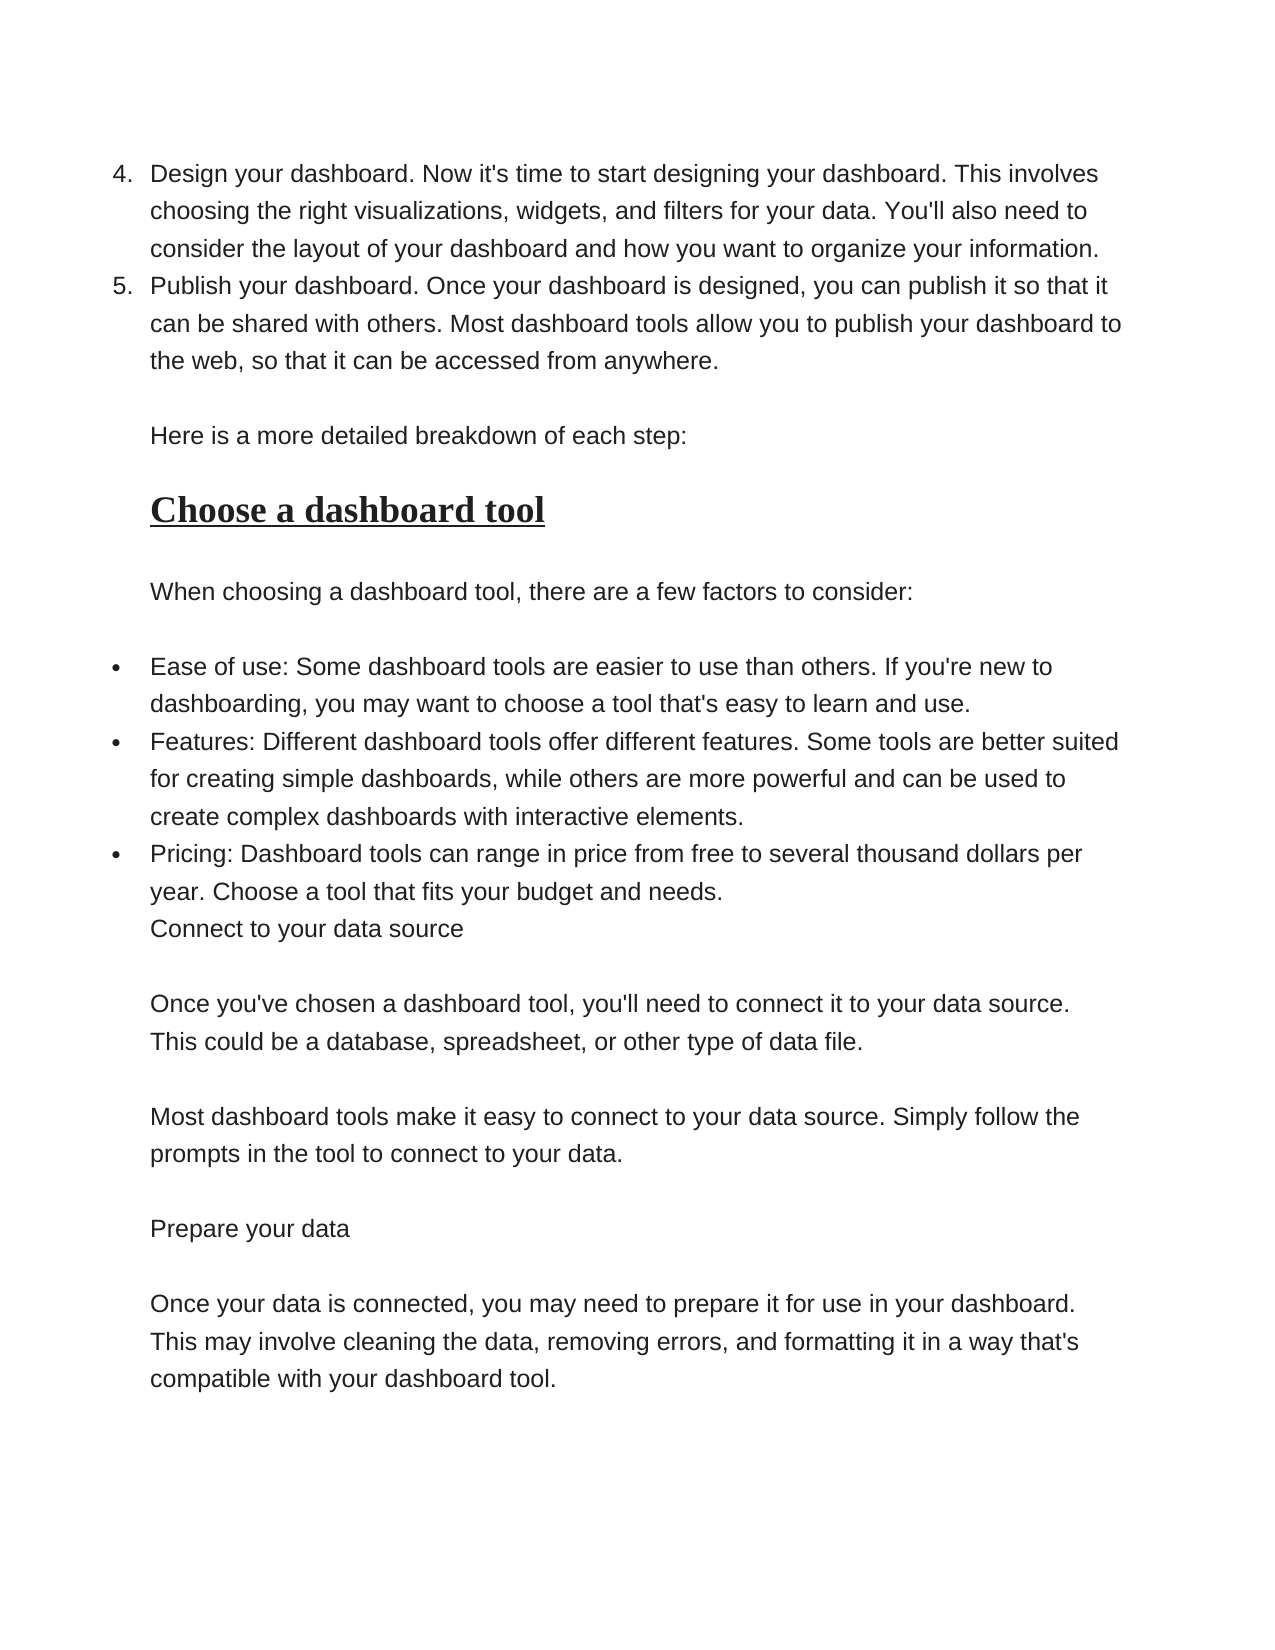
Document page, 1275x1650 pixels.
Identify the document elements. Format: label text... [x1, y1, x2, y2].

list Features: Different dashboard tools offer different features. Some tools are better suited for creating simple dashboards, while others are more powerful and can be used to create complex dashboards with interactive elements. [112, 718, 1125, 831]
text Here is a more detailed breakdown of each step: [150, 412, 1125, 450]
list Ease of use: Some dashboard tools are easier to use than others. If you're new to dashboarding, you may want to choose a tool that's easy to learn and use. [112, 643, 1125, 718]
list Pricing: Dashboard tools can range in price from free to several thousand dollars per year. Choose a tool that fits your budget and needs. [112, 831, 1125, 906]
text Choose a dashboard tool [150, 487, 1125, 531]
text Once your data is connected, you may need to prepare it for use in your dashboard. This may involve cleaning the data, removing errors, and formatting it in a way that's compatible with your dashboard tool. [150, 1281, 1125, 1393]
list Design your dashboard. Now it's time to start designing your dashboard. This involves choosing the right visualizations, widgets, and filters for your data. You'll also need to consider the layout of your dashboard and how you want to organize your information. [112, 150, 1125, 262]
text Once you've chosen a dashboard tool, you'll need to connect it to your data source. This could be a database, spreadsheet, or other type of data file. [150, 981, 1125, 1056]
text When choosing a dashboard tool, there are a few factors to consider: [150, 568, 1125, 606]
list Publish your dashboard. Once your dashboard is designed, you can publish it so that it can be shared with others. Most dashboard tools allow you to publish your dashboard to the web, so that it can be accessed from anywhere. [112, 262, 1125, 375]
text Prepare your data [150, 1206, 1125, 1243]
text Most dashboard tools make it easy to connect to your data source. Simply follow the prompts in the tool to connect to your data. [150, 1093, 1125, 1168]
text Connect to your data source [150, 906, 1125, 943]
